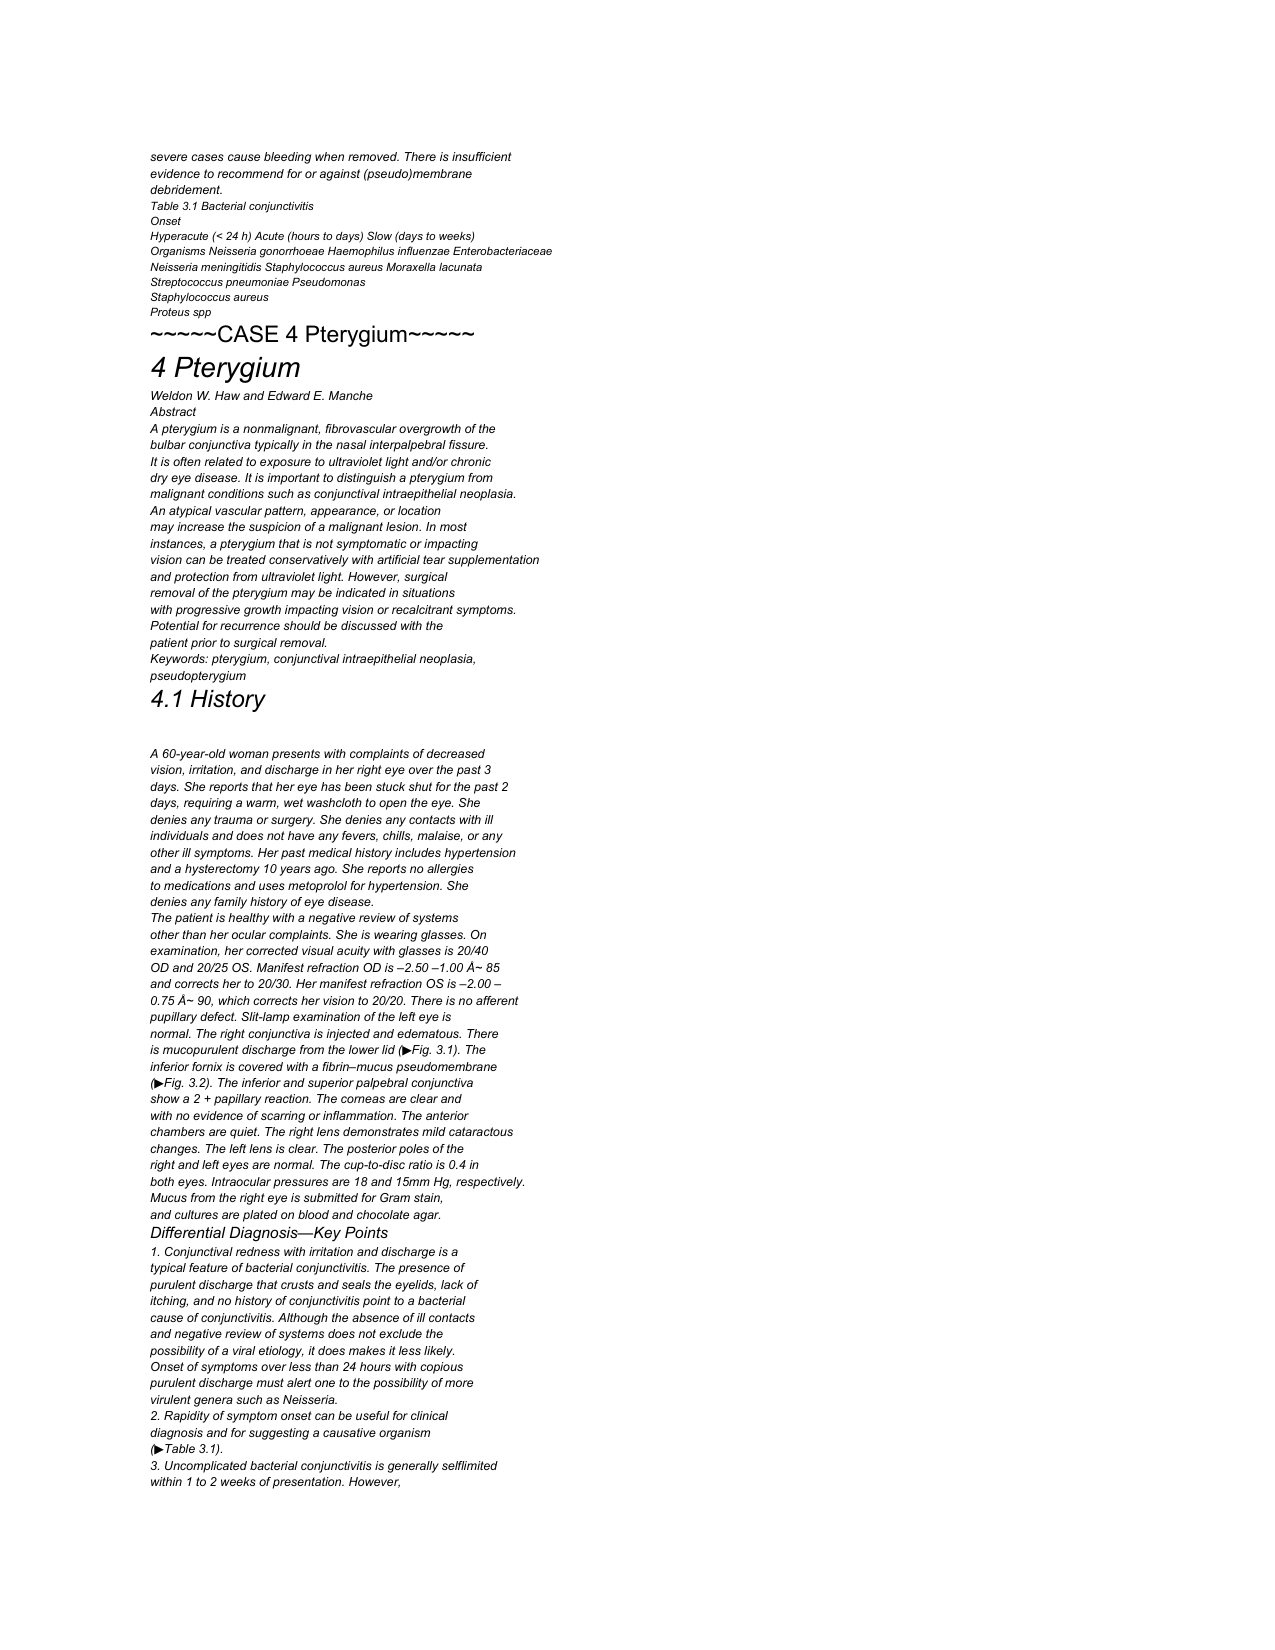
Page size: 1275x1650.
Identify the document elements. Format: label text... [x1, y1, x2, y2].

text vision, irritation, and discharge in her right eye over the past 3 [150, 763, 1125, 777]
text Organisms Neisseria gonorrhoeae Haemophilus influenzae Enterobacteriaceae [150, 245, 1125, 258]
text Abstract [150, 405, 1125, 419]
text denies any trauma or surgery. She denies any contacts with ill [150, 812, 1125, 827]
text A 60-year-old woman presents with complaints of decreased [150, 747, 1125, 761]
text Table 3.1 Bacterial conjunctivitis [150, 199, 1125, 213]
text may increase the suspicion of a malignant lesion. In most [150, 520, 1125, 534]
text Proteus spp [150, 306, 1125, 319]
text pupillary defect. Slit-lamp examination of the left eye is [150, 1010, 1125, 1024]
text severe cases cause bleeding when removed. There is insufficient [150, 150, 1125, 164]
text 1. Conjunctival redness with irritation and discharge is a [150, 1244, 1125, 1259]
text ~~~~~CASE 4 Pterygium~~~~~ [150, 321, 1125, 347]
text instances, a pterygium that is not symptomatic or impacting [150, 537, 1125, 551]
text Streptococcus pneumoniae Pseudomonas [150, 275, 1125, 289]
text and cultures are plated on blood and chocolate agar. [150, 1207, 1125, 1222]
text Hyperacute (< 24 h) Acute (hours to days) Slow (days to weeks) [150, 230, 1125, 243]
text debridement. [150, 183, 1125, 197]
text with progressive growth impacting vision or recalcitrant symptoms. [150, 602, 1125, 617]
text 4 Pterygium [150, 351, 1125, 384]
text patient prior to surgical removal. [150, 635, 1125, 650]
text vision can be treated conservatively with artificial tear supplementation [150, 553, 1125, 567]
text is mucopurulent discharge from the lower lid (▶Fig. 3.1). The [150, 1043, 1125, 1057]
text chambers are quiet. The right lens demonstrates mild cataractous [150, 1125, 1125, 1139]
text (▶Fig. 3.2). The inferior and superior palpebral conjunctiva [150, 1076, 1125, 1090]
text Onset of symptoms over less than 24 hours with copious [150, 1360, 1125, 1374]
text and protection from ultraviolet light. However, surgical [150, 569, 1125, 584]
text cause of conjunctivitis. Although the absence of ill contacts [150, 1310, 1125, 1325]
text examination, her corrected visual acuity with glasses is 20/40 [150, 944, 1125, 958]
text and corrects her to 20/30. Her manifest refraction OS is –2.00 – [150, 977, 1125, 991]
text An atypical vascular pattern, appearance, or location [150, 504, 1125, 518]
text right and left eyes are normal. The cup-to-disc ratio is 0.4 in [150, 1158, 1125, 1172]
text Keywords: pterygium, conjunctival intraepithelial neoplasia, [150, 652, 1125, 666]
text OD and 20/25 OS. Manifest refraction OD is –2.50 –1.00 Å~ 85 [150, 961, 1125, 975]
text A pterygium is a nonmalignant, fibrovascular overgrowth of the [150, 421, 1125, 436]
text purulent discharge must alert one to the possibility of more [150, 1376, 1125, 1391]
text and negative review of systems does not exclude the [150, 1327, 1125, 1341]
text show a 2 + papillary reaction. The corneas are clear and [150, 1092, 1125, 1107]
text individuals and does not have any fevers, chills, malaise, or any [150, 829, 1125, 843]
text changes. The left lens is clear. The posterior poles of the [150, 1142, 1125, 1156]
text 3. Uncomplicated bacterial conjunctivitis is generally selflimited [150, 1458, 1125, 1473]
text and a hysterectomy 10 years ago. She reports no allergies [150, 862, 1125, 876]
text with no evidence of scarring or inflammation. The anterior [150, 1109, 1125, 1123]
text other ill symptoms. Her past medical history includes hypertension [150, 845, 1125, 860]
text other than her ocular complaints. She is wearing glasses. On [150, 928, 1125, 942]
text typical feature of bacterial conjunctivitis. The presence of [150, 1261, 1125, 1275]
text itching, and no history of conjunctivitis point to a bacterial [150, 1294, 1125, 1308]
text possibility of a viral etiology, it does makes it less likely. [150, 1343, 1125, 1358]
text pseudopterygium [150, 668, 1125, 683]
text denies any family history of eye disease. [150, 895, 1125, 909]
text both eyes. Intraocular pressures are 18 and 15mm Hg, respectively. [150, 1174, 1125, 1189]
text dry eye disease. It is important to distinguish a pterygium from [150, 471, 1125, 485]
text days. She reports that her eye has been stuck shut for the past 2 [150, 779, 1125, 794]
text 0.75 Å~ 90, which corrects her vision to 20/20. There is no afferent [150, 993, 1125, 1008]
text Differential Diagnosis—Key Points [150, 1224, 1125, 1242]
text Weldon W. Haw and Edward E. Manche [150, 388, 1125, 403]
text malignant conditions such as conjunctival intraepithelial neoplasia. [150, 487, 1125, 502]
text bulbar conjunctiva typically in the nasal interpalpebral fissure. [150, 438, 1125, 452]
text within 1 to 2 weeks of presentation. However, [150, 1475, 1125, 1489]
text Staphylococcus aureus [150, 291, 1125, 304]
text purulent discharge that crusts and seals the eyelids, lack of [150, 1277, 1125, 1292]
text Neisseria meningitidis Staphylococcus aureus Moraxella lacunata [150, 260, 1125, 273]
text virulent genera such as Neisseria. [150, 1393, 1125, 1407]
text 2. Rapidity of symptom onset can be useful for clinical [150, 1409, 1125, 1423]
text diagnosis and for suggesting a causative organism [150, 1426, 1125, 1440]
text normal. The right conjunctiva is injected and edematous. There [150, 1026, 1125, 1041]
text The patient is healthy with a negative review of systems [150, 911, 1125, 926]
text to medications and uses metoprolol for hypertension. She [150, 878, 1125, 893]
text It is often related to exposure to ultraviolet light and/or chronic [150, 454, 1125, 469]
text Potential for recurrence should be discussed with the [150, 619, 1125, 633]
text evidence to recommend for or against (pseudo)membrane [150, 166, 1125, 181]
text removal of the pterygium may be indicated in situations [150, 586, 1125, 600]
text inferior fornix is covered with a fibrin–mucus pseudomembrane [150, 1059, 1125, 1074]
text (▶Table 3.1). [150, 1442, 1125, 1456]
text Mucus from the right eye is submitted for Gram stain, [150, 1191, 1125, 1205]
text 4.1 History [150, 685, 1125, 712]
text Onset [150, 214, 1125, 228]
text days, requiring a warm, wet washcloth to open the eye. She [150, 796, 1125, 810]
